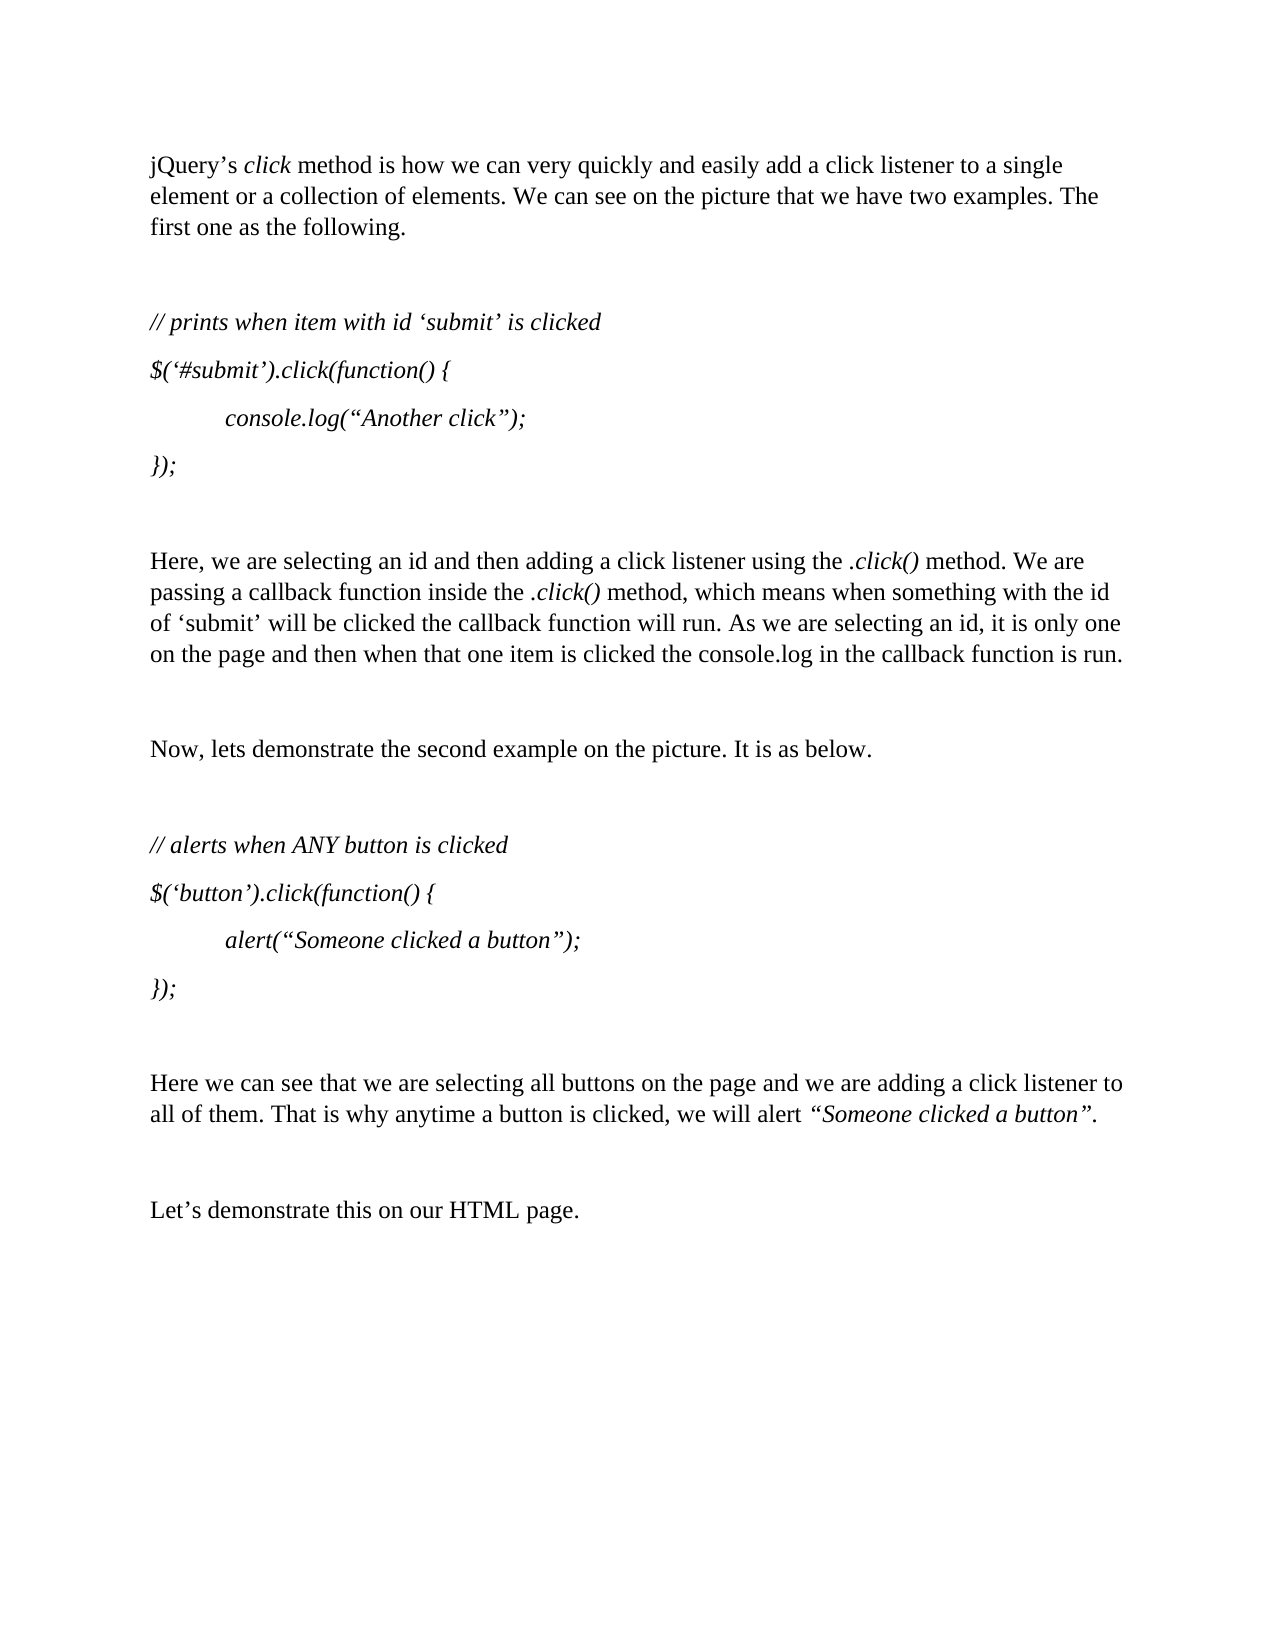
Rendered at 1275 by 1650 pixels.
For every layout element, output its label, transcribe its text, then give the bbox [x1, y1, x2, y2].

text Let’s demonstrate this on our HTML page. [150, 1195, 1125, 1224]
text alert(“Someone clicked a button”); [150, 925, 1125, 954]
text $(‘button’).click(function() { [150, 878, 1125, 906]
text Here we can see that we are selecting all buttons on the page and we are adding a click listener to all of them. That is why anytime a button is clicked, we will alert “Someone clicked a button”. [150, 1068, 1125, 1128]
text jQuery’s click method is how we can very quickly and easily add a click listener to a single element or a collection of elements. We can see on the picture that we have two examples. The first one as the following. [150, 150, 1125, 241]
text }); [150, 973, 1125, 1002]
text }); [150, 451, 1125, 479]
text Now, lets demonstrate the second example on the picture. It is as below. [150, 734, 1125, 763]
text $(‘#submit’).click(function() { [150, 355, 1125, 384]
text // alerts when ANY button is clicked [150, 830, 1125, 859]
text // prints when item with id ‘submit’ is clicked [150, 307, 1125, 336]
text console.log(“Another click”); [150, 403, 1125, 432]
text Here, we are selecting an id and then adding a click listener using the .click() method. We are passing a callback function inside the .click() method, which means when something with the id of ‘submit’ will be clicked the callback function will run. As we are selecting an id, it is only one on the page and then when that one item is clicked the console.log in the callback function is run. [150, 546, 1125, 668]
